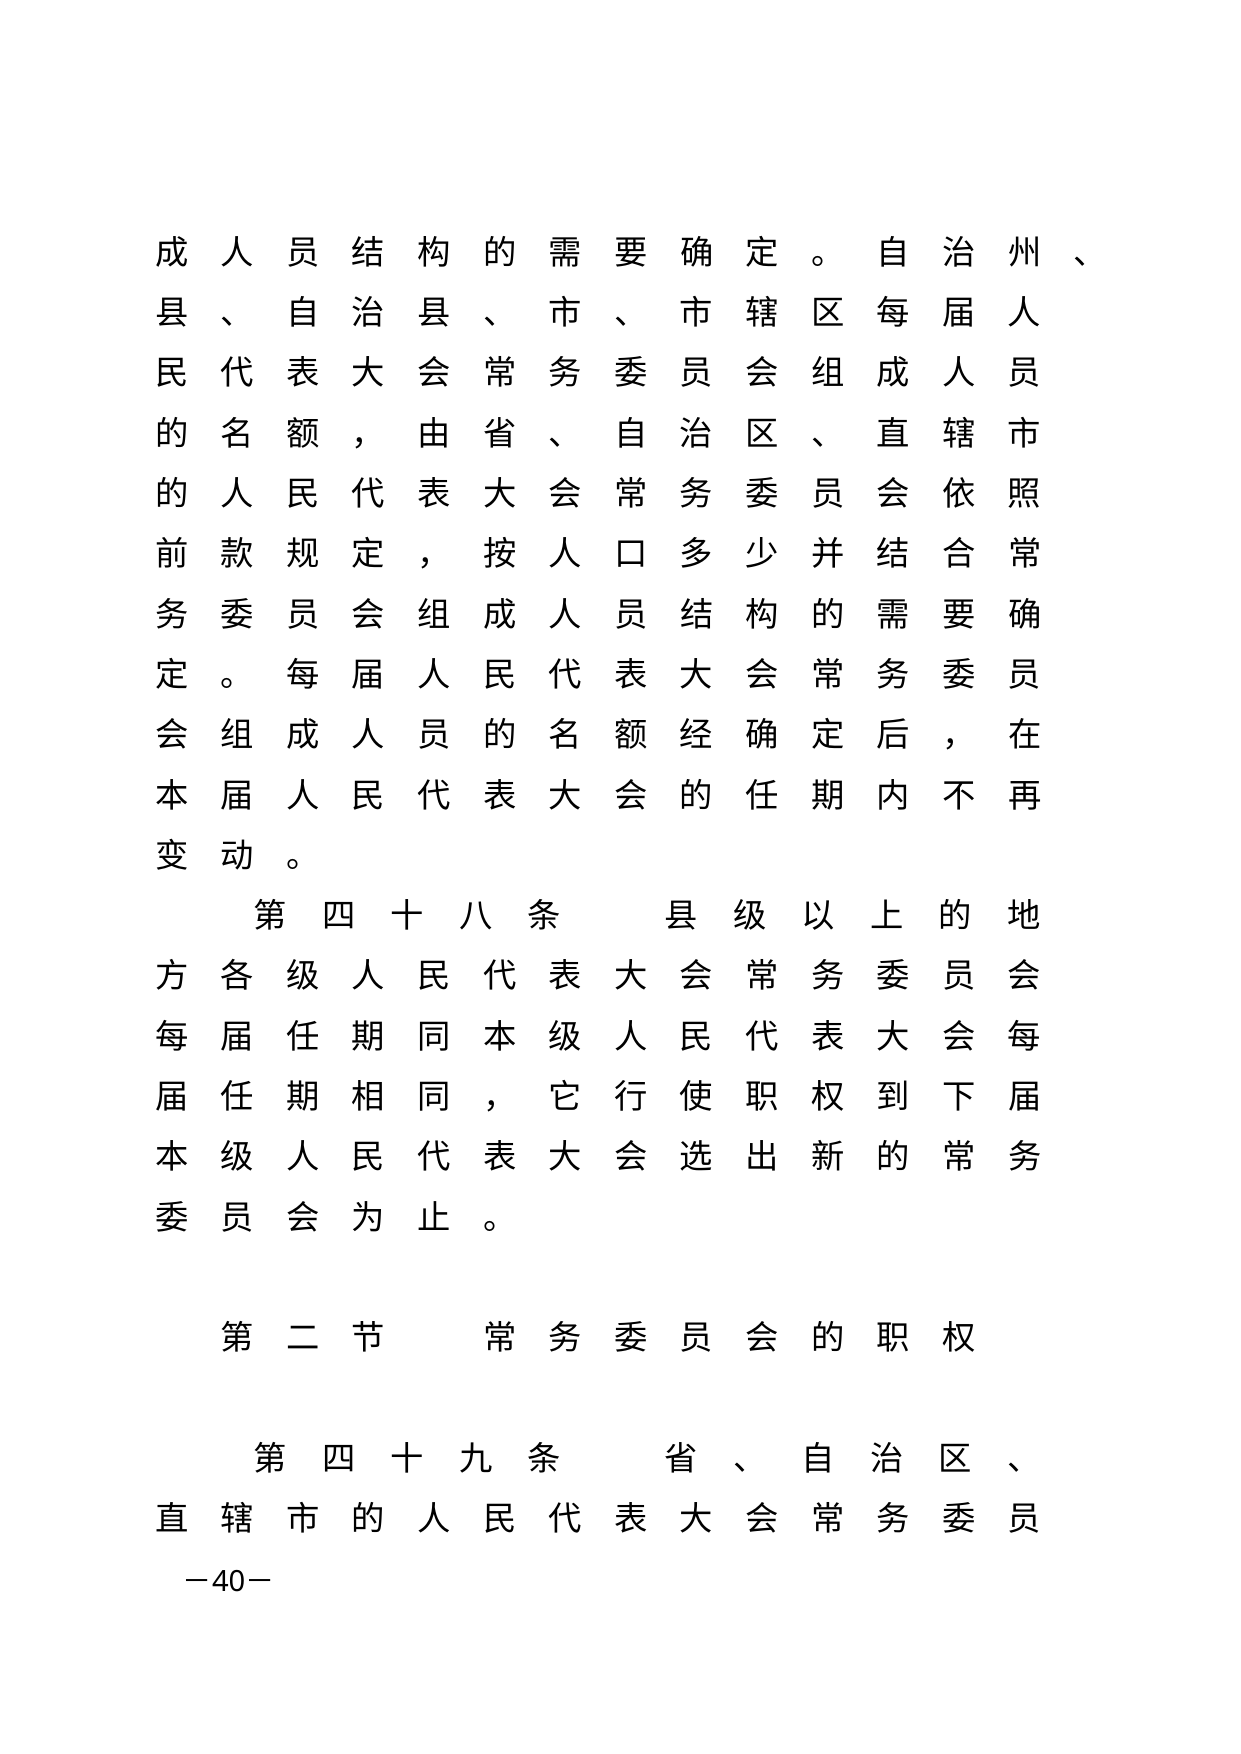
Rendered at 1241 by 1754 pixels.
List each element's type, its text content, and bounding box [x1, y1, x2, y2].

text 第四十九条 省、自治区、直辖市的人民代表大会常务委员会在本级人民代表大会闭会期间，根据本行政区域的具体情况和实际需要，在不同宪法、法律、行政法规相抵触的前提下，可以制定和颁布地方性法规，报全国人民代表大会常务委员会和国务院备案。 [155, 1426, 1073, 1546]
text 第四十八条 县级以上的地方各级人民代表大会常务委员会每届任期同本级人民代表大会每届任期相同，它行使职权到下届本级人民代表大会选出新的常务委员会为止。 [155, 883, 1073, 1245]
text 第二节 常务委员会的职权 [155, 1305, 1073, 1365]
